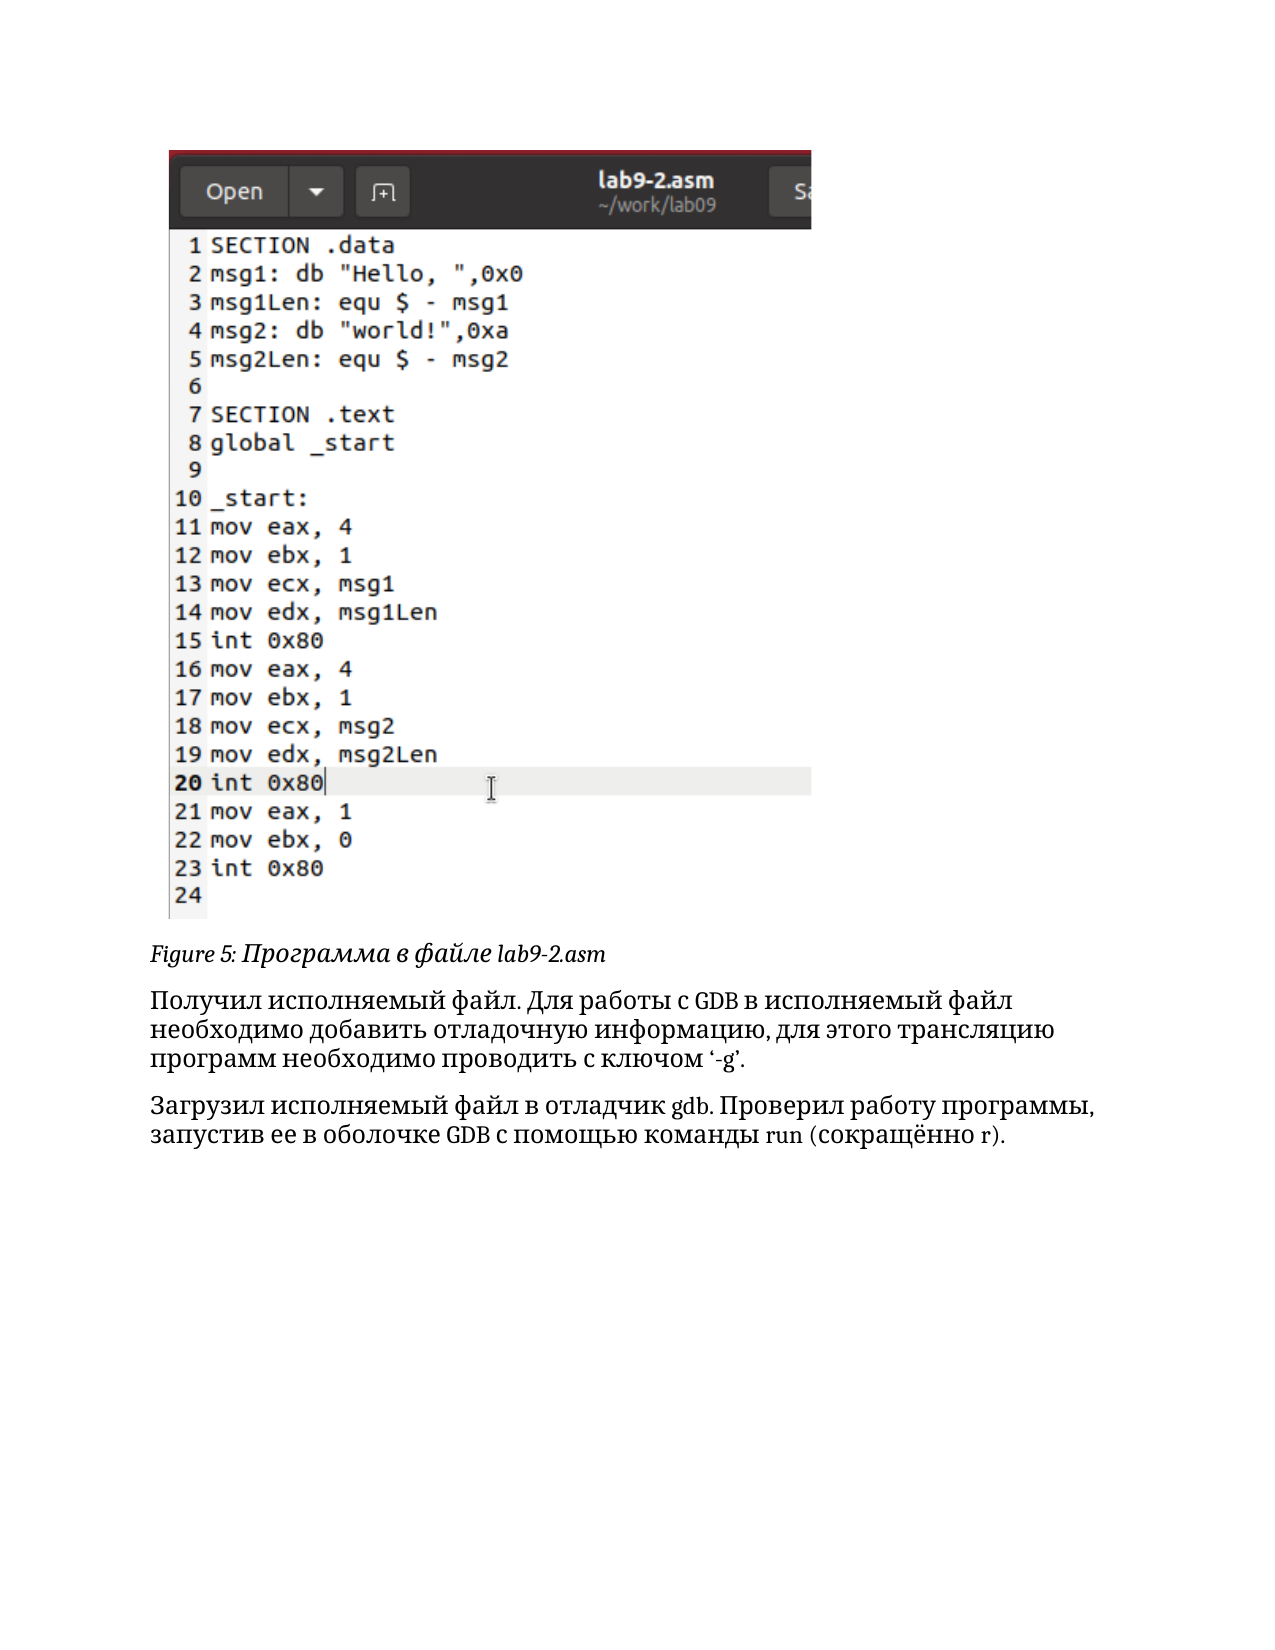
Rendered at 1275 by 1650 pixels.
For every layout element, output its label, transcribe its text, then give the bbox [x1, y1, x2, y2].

text Загрузил исполняемый файл в отладчик gdb. Проверил работу программы, запустив ее в оболочке GDB с помощью команды run (сокращённо r). [150, 1092, 1125, 1150]
text Получил исполняемый файл. Для работы с GDB в исполняемый файл необходимо добавить отладочную информацию, для этого трансляцию программ необходимо проводить с ключом ‘-g’. [150, 987, 1125, 1073]
text Figure 5: Программа в файле lab9-2.asm [150, 940, 1125, 968]
picture [168, 150, 812, 919]
